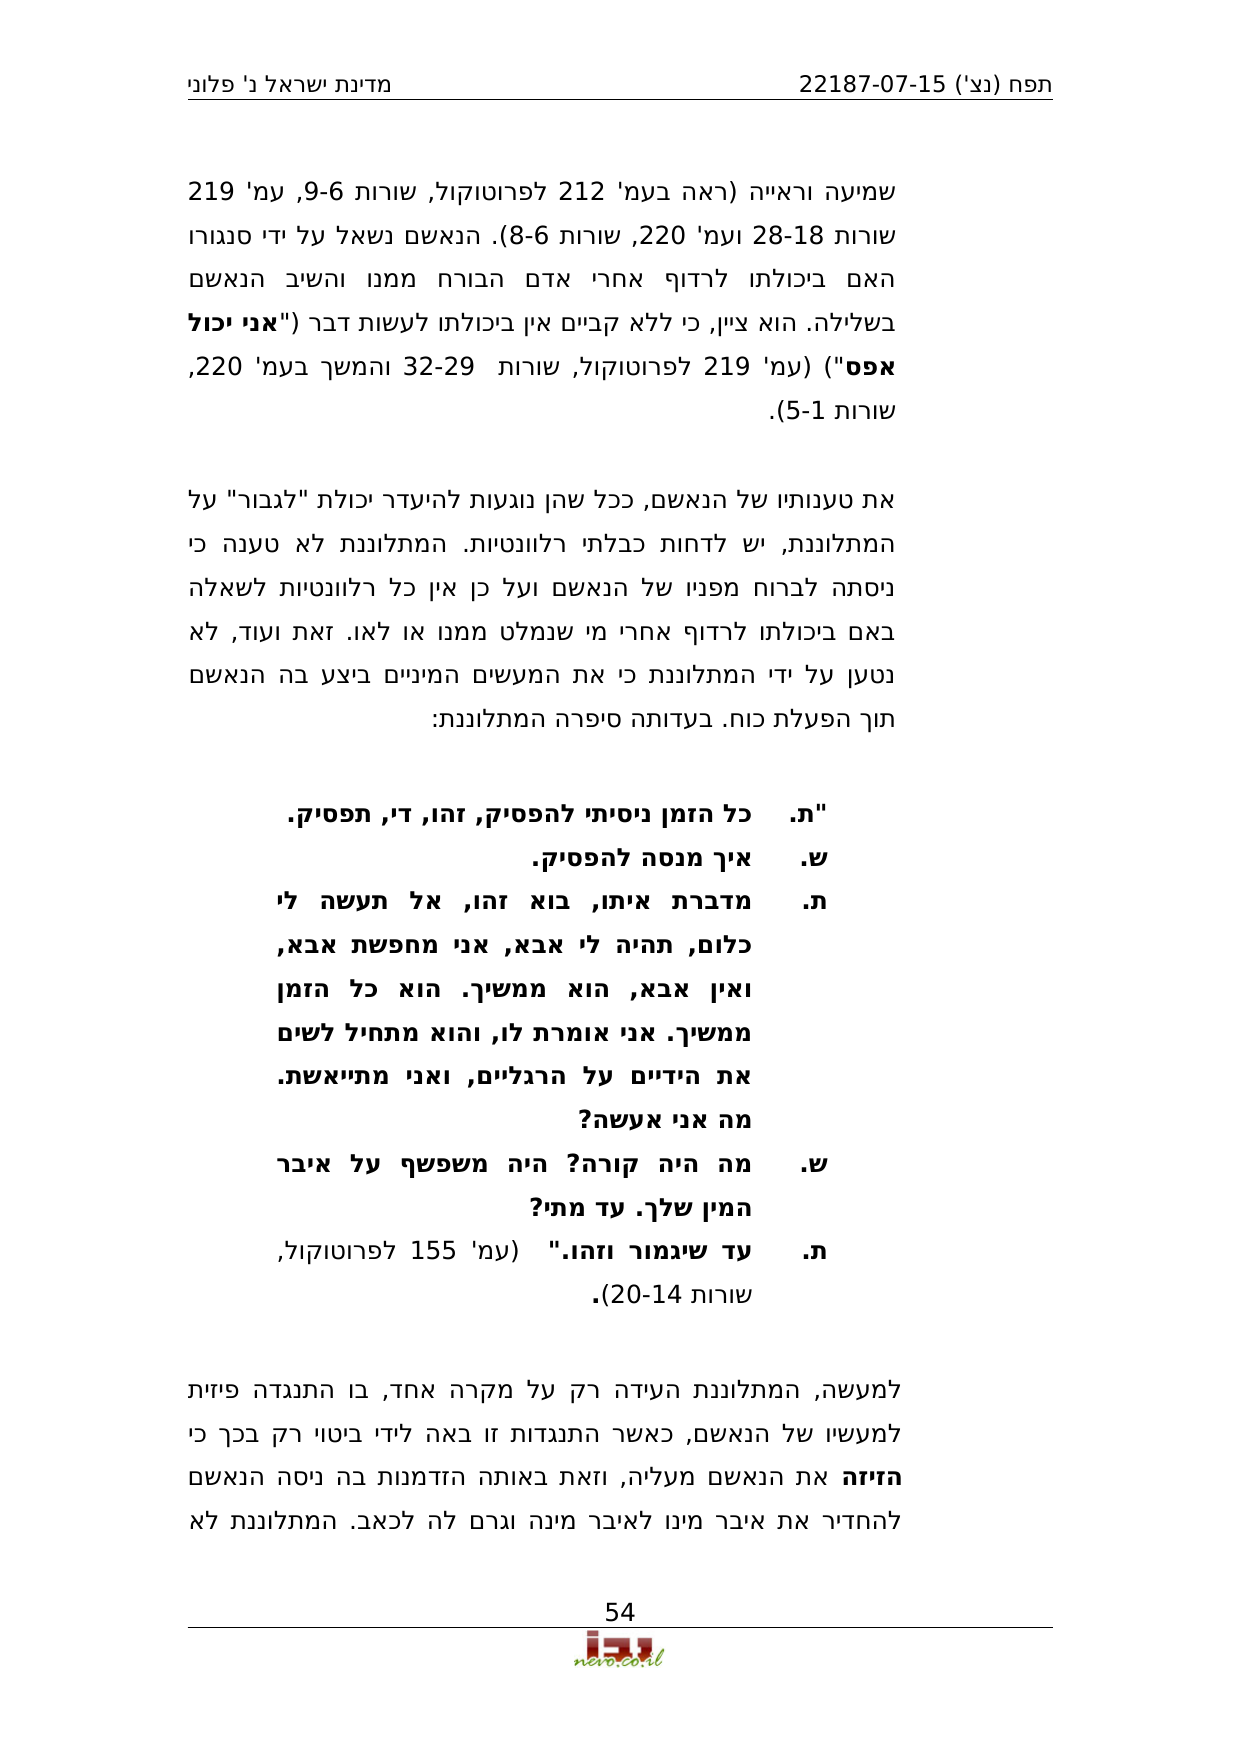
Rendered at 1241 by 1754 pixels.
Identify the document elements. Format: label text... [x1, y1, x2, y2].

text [187, 1375, 903, 1535]
picture [574, 1630, 666, 1668]
text ת. עד שיגמור וזהו." (עמ' 155 לפרוטוקול, שורות 20-14). [276, 1236, 828, 1309]
text ש. מה היה קורה? היה משפשף על איבר המין שלך. עד מתי? [276, 1149, 828, 1222]
text את טענותיו של הנאשם, ככל שהן נוגעות להיעדר יכולת "לגבור" על המתלוננת, יש לדחות כבלתי רלוונטיות. המתלוננת לא טענה כי ניסתה לברוח מפניו של הנאשם ועל כן אין כל רלוונטיות לשאלה באם ביכולתו לרדוף אחרי מי שנמלט ממנו או לאו. זאת ועוד, לא נטען על ידי המתלוננת כי את המעשים המיניים ביצע בה הנאשם תוך הפעלת כוח. בעדותה סיפרה המתלוננת: [187, 485, 896, 733]
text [187, 177, 896, 425]
text ת. מדברת איתו, בוא זהו, אל תעשה לי כלום, תהיה לי אבא, אני מחפשת אבא, ואין אבא, הוא ממשיך. הוא כל הזמן ממשיך. אני אומרת לו, והוא מתחיל לשים את הידיים על הרגליים, ואני מתייאשת. מה אני אעשה? [276, 886, 828, 1134]
text ש. איך מנסה להפסיק. [276, 843, 903, 872]
text "ת. כל הזמן ניסיתי להפסיק, זהו, די, תפסיק. [276, 799, 903, 828]
